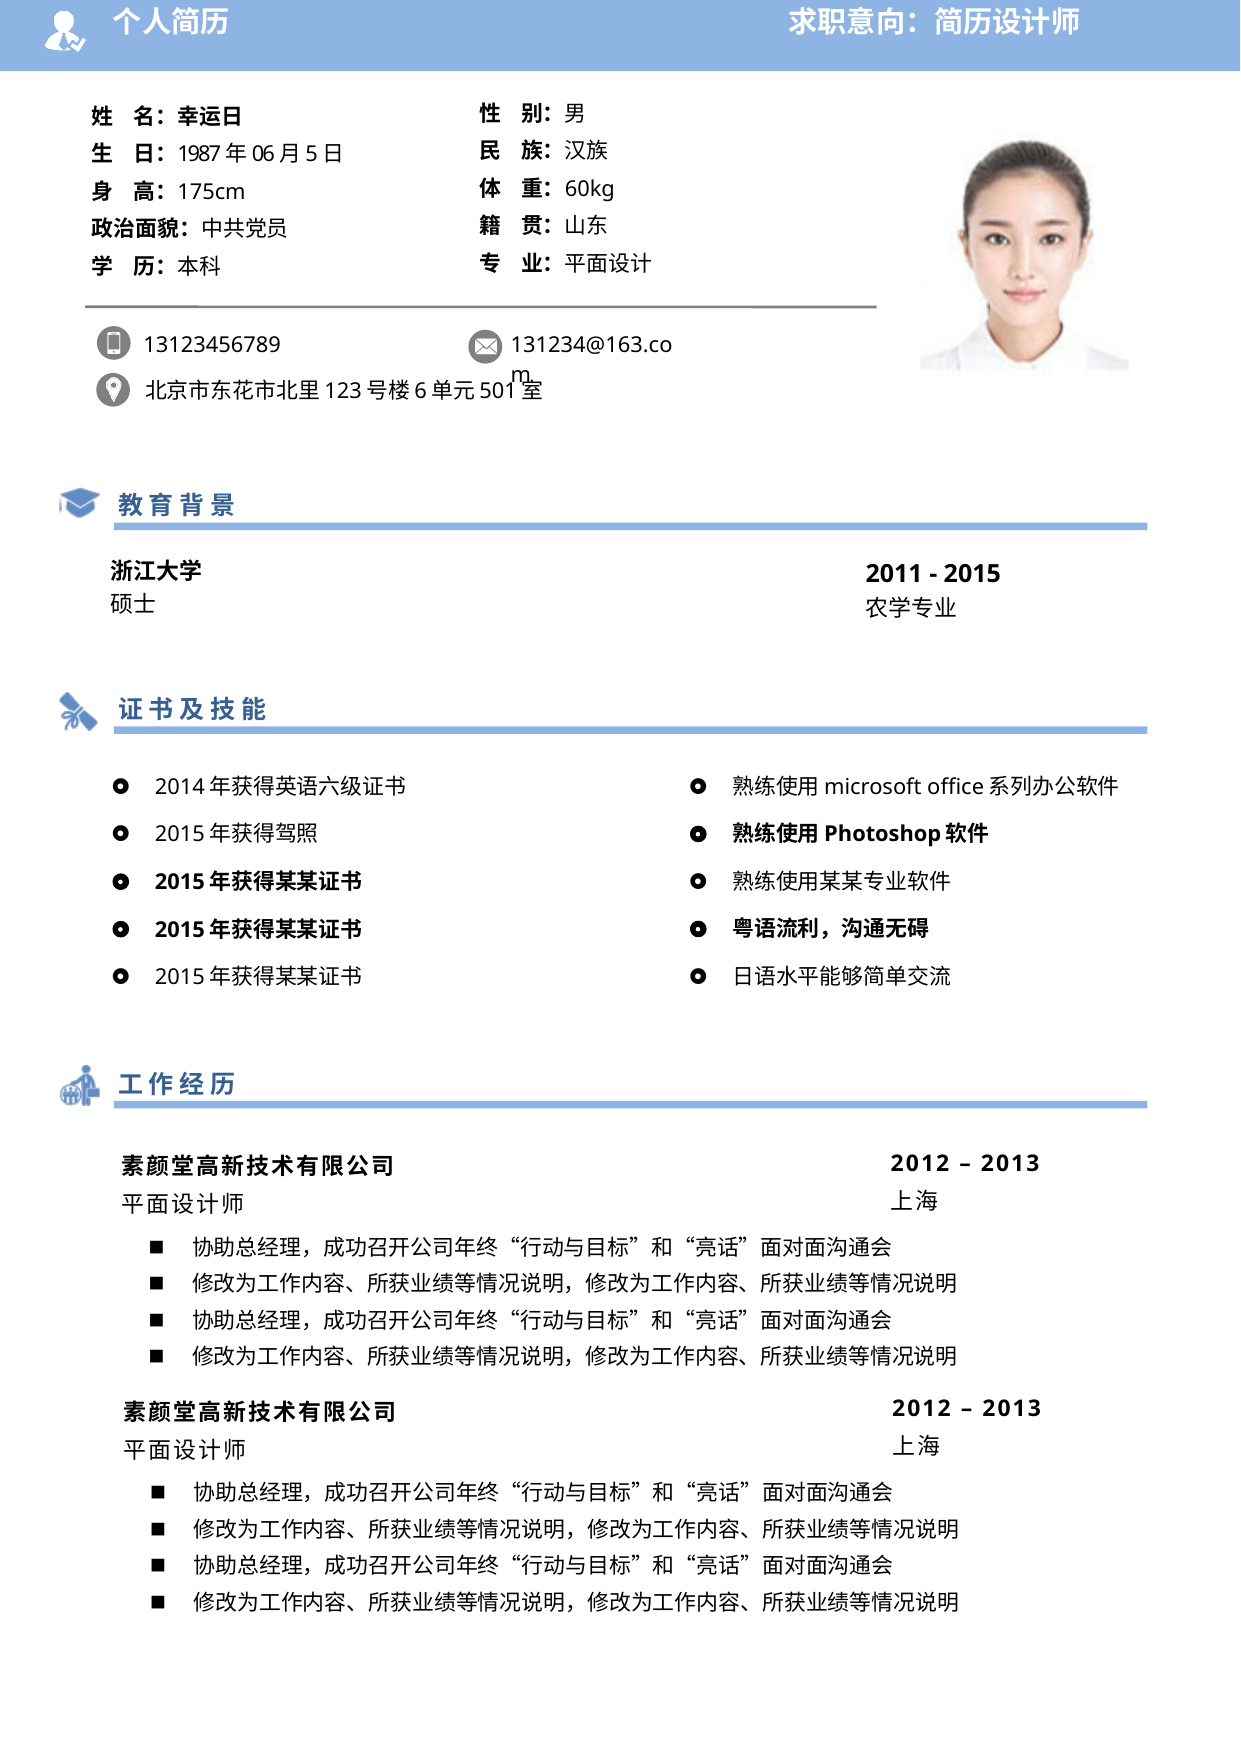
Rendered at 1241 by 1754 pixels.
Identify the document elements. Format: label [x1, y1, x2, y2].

picture [45, 11, 86, 52]
picture [920, 121, 1130, 377]
picture [59, 482, 100, 524]
picture [102, 332, 125, 354]
picture [59, 692, 98, 731]
picture [101, 377, 126, 402]
picture [59, 1065, 100, 1106]
picture [475, 335, 497, 357]
